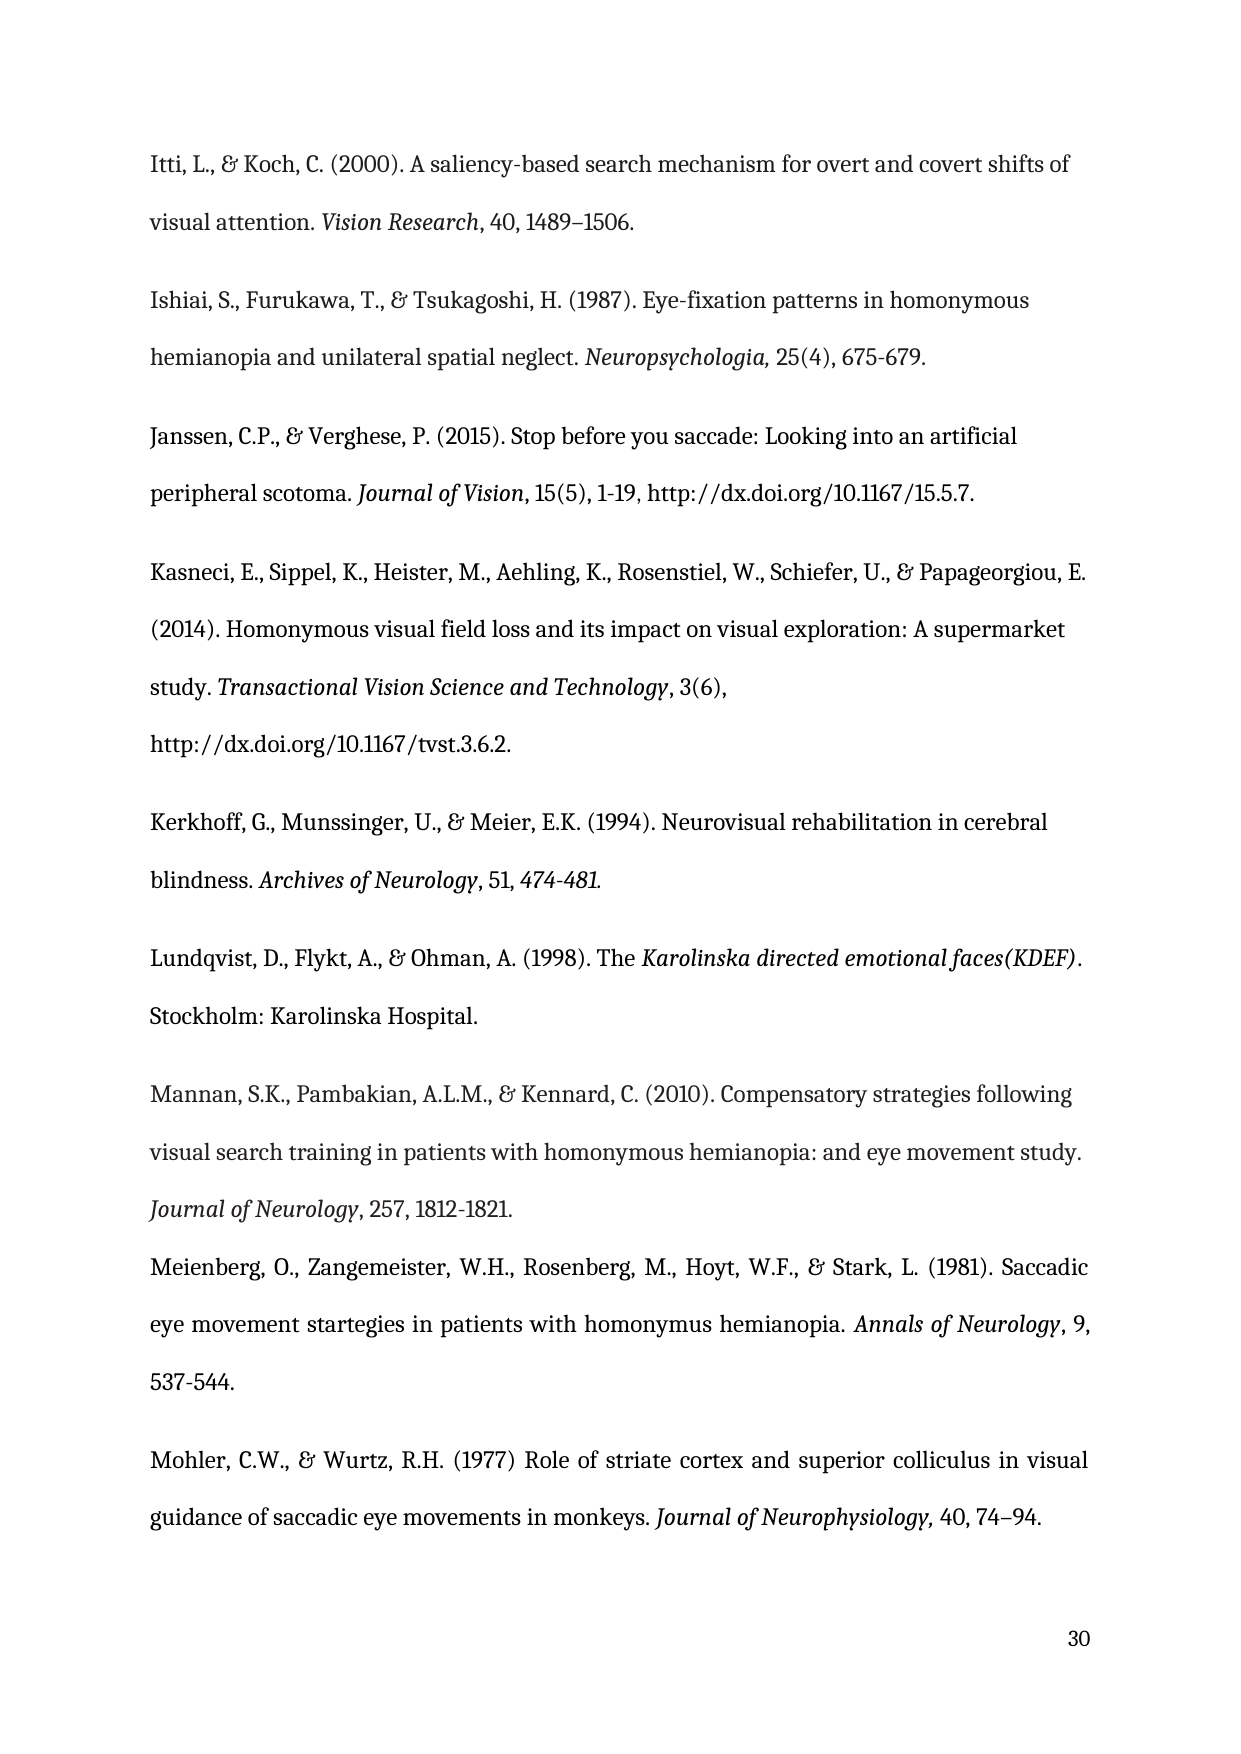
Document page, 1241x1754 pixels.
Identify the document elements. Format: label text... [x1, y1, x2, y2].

text Mohler, C.W., & Wurtz, R.H. (1977) Role of striate cortex and superior colliculus in visual guidance of saccadic eye movements in monkeys. Journal of Neurophysiology, 40, 74–94. [150, 1446, 1090, 1532]
text Itti, L., & Koch, C. (2000). A saliency-based search mechanism for overt and covert shifts of visual attention. Vision Research, 40, 1489–1506. [150, 150, 1090, 236]
text Mannan, S.K., Pambakian, A.L.M., & Kennard, C. (2010). Compensatory strategies following visual search training in patients with homonymous hemianopia: and eye movement study. Journal of Neurology, 257, 1812-1821. [150, 1080, 1090, 1224]
text Lundqvist, D., Flykt, A., & Ohman, A. (1998). The Karolinska directed emotional faces(KDEF). Stockholm: Karolinska Hospital. [150, 944, 1090, 1030]
text Kerkhoff, G., Munssinger, U., & Meier, E.K. (1994). Neurovisual rehabilitation in cerebral blindness. Archives of Neurology, 51, 474-481. [150, 808, 1090, 894]
text Ishiai, S., Furukawa, T., & Tsukagoshi, H. (1987). Eye-fixation patterns in homonymous hemianopia and unilateral spatial neglect. Neuropsychologia, 25(4), 675-679. [150, 286, 1090, 372]
text Meienberg, O., Zangemeister, W.H., Rosenberg, M., Hoyt, W.F., & Stark, L. (1981). Saccadic eye movement startegies in patients with homonymus hemianopia. Annals of Neurology, 9, 537-544. [150, 1252, 1090, 1396]
text Kasneci, E., Sippel, K., Heister, M., Aehling, K., Rosenstiel, W., Schiefer, U., & Papageorgiou, E. (2014). Homonymous visual field loss and its impact on visual exploration: A supermarket study. Transactional Vision Science and Technology, 3(6), http://dx.doi.org/10.1167/tvst.3.6.2. [150, 557, 1090, 759]
text Janssen, C.P., & Verghese, P. (2015). Stop before you saccade: Looking into an artificial peripheral scotoma. Journal of Vision, 15(5), 1-19, http://dx.doi.org/10.1167/15.5.7. [150, 422, 1090, 508]
